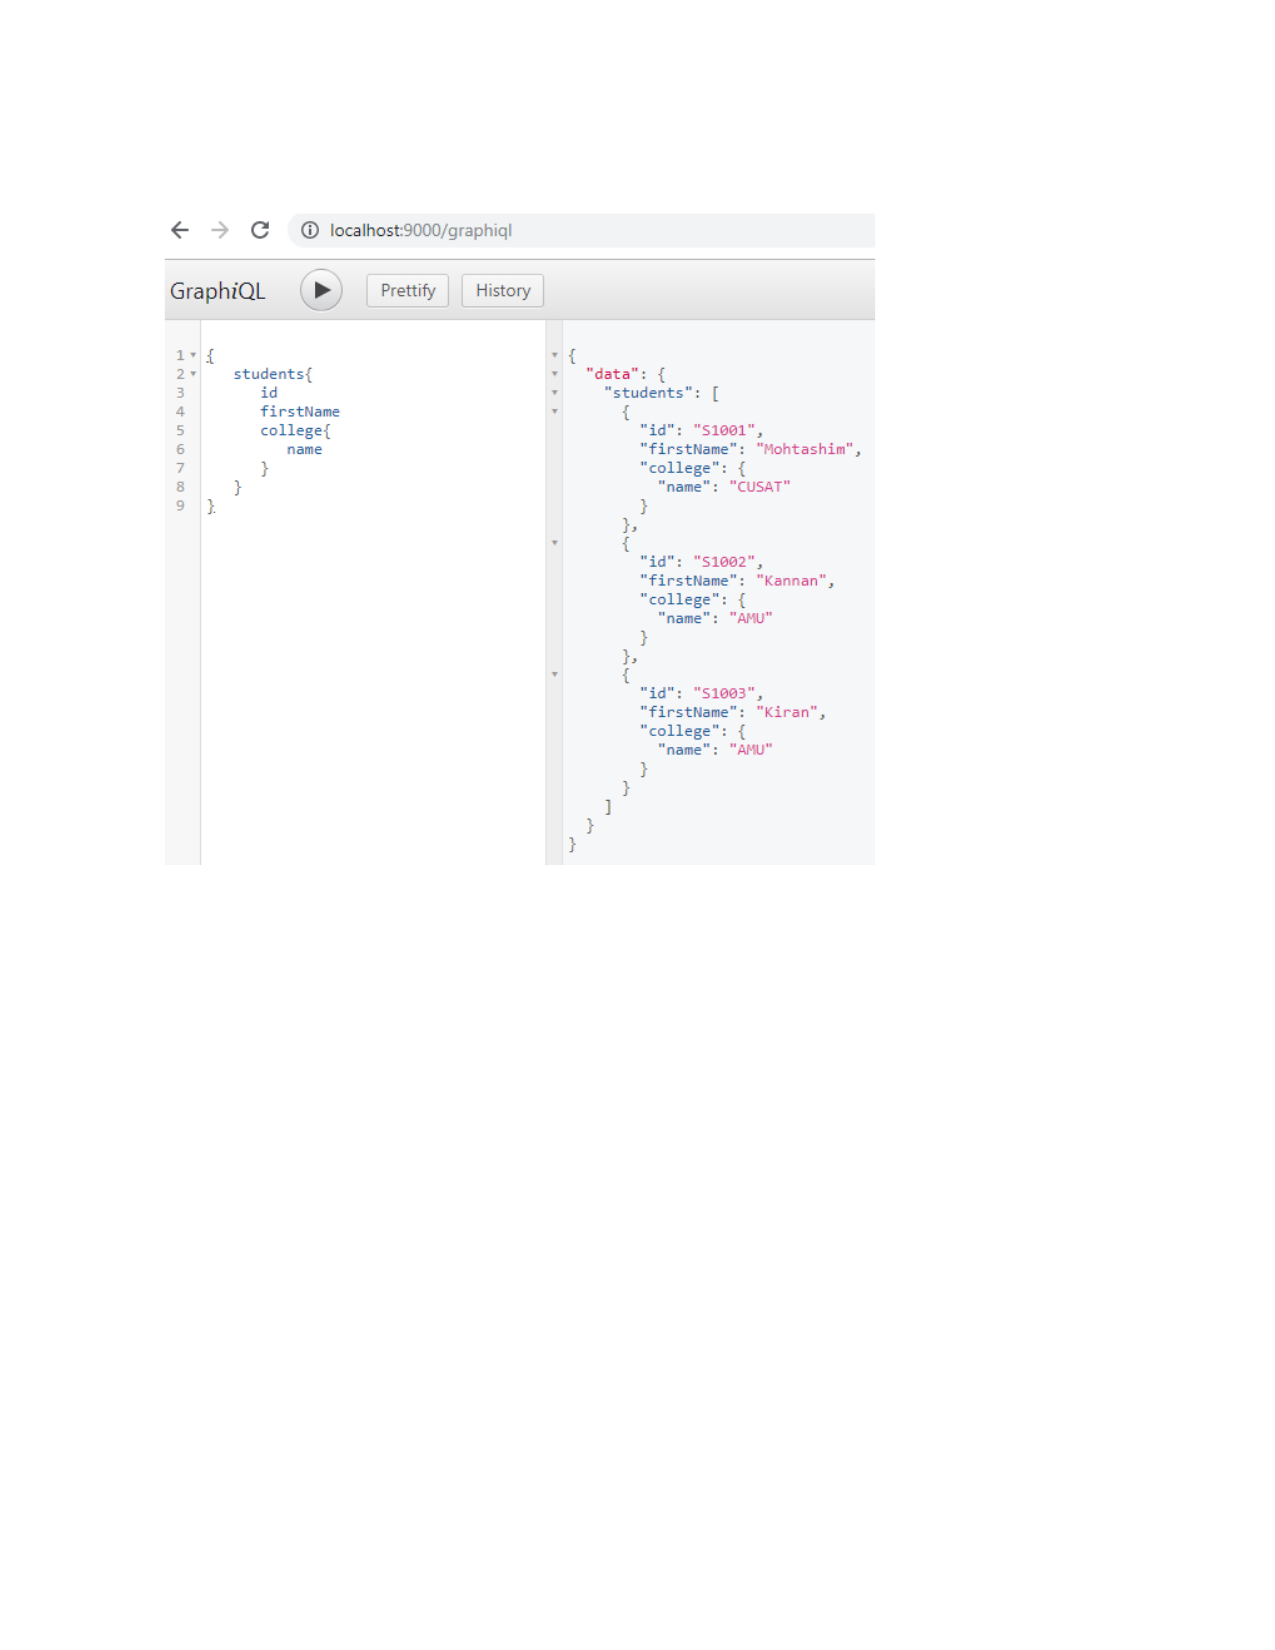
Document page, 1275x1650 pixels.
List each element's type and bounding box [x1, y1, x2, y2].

picture [150, 205, 876, 865]
